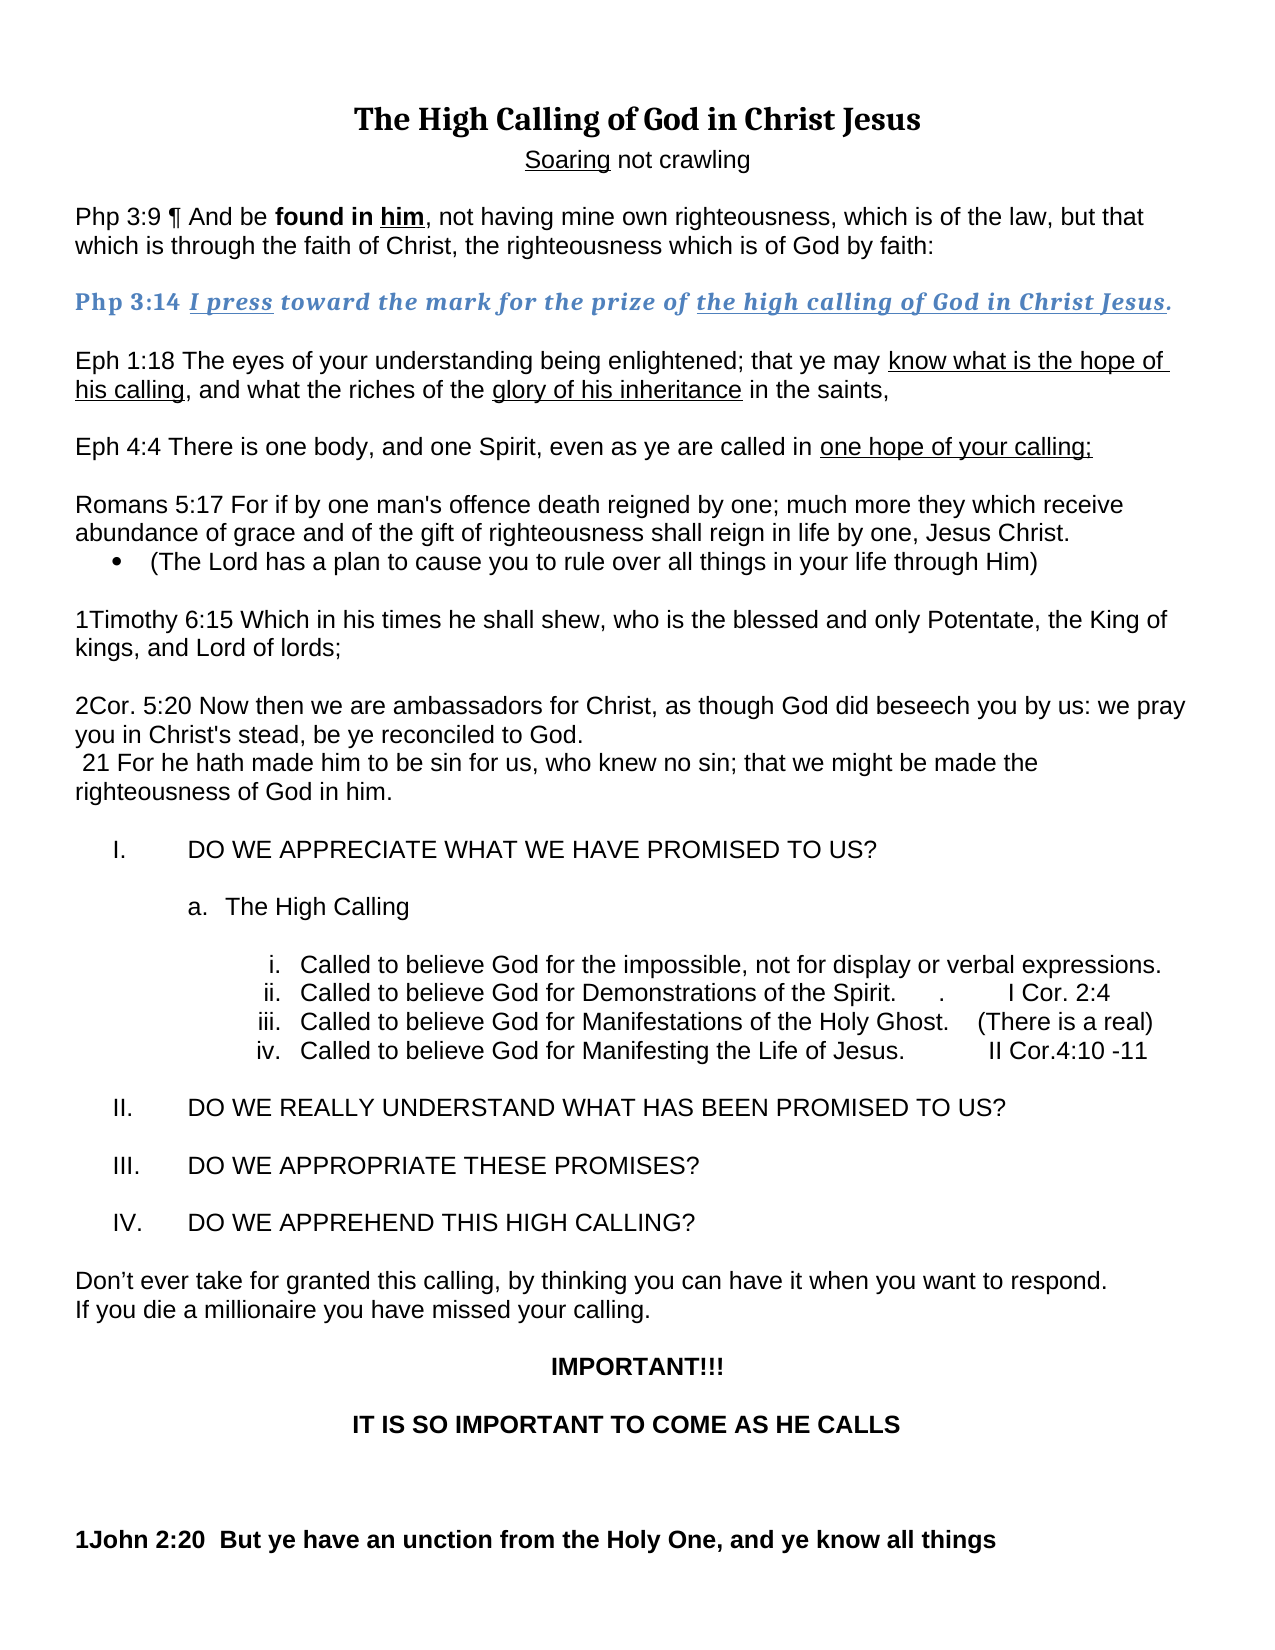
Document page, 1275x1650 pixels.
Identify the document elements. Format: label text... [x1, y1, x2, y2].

list DO WE APPROPRIATE THESE PROMISES? [112, 1151, 1200, 1180]
list DO WE APPRECIATE WHAT WE HAVE PROMISED TO US? [112, 835, 1200, 863]
title The High Calling of God in Christ Jesus [75, 100, 1200, 138]
text IMPORTANT!!! [75, 1352, 1200, 1381]
text Eph 4:4 There is one body, and one Spirit, even as ye are called in one hope of your calling; [75, 432, 1200, 461]
text 21 For he hath made him to be sin for us, who knew no sin; that we might be made the righteousness of God in him. [75, 748, 1200, 806]
text IT IS SO IMPORTANT TO COME AS HE CALLS [75, 1410, 1200, 1438]
text Soaring not crawling [75, 144, 1200, 173]
list DO WE REALLY UNDERSTAND WHAT HAS BEEN PROMISED TO US? [112, 1093, 1200, 1122]
text 2Cor. 5:20 Now then we are ambassadors for Christ, as though God did beseech you by us: we pray you in Christ's stead, be ye reconciled to God. [75, 691, 1200, 748]
list Called to believe God for the impossible, not for display or verbal expressions. [281, 950, 1200, 978]
list (The Lord has a plan to cause you to rule over all things in your life through Him) [112, 547, 1200, 576]
list The High Calling [187, 892, 1200, 921]
list Called to believe God for Manifesting the Life of Jesus. II Cor.4:10 -11 [281, 1036, 1200, 1065]
text Romans 5:17 For if by one man's offence death reigned by one; much more they which receive abundance of grace and of the gift of righteousness shall reign in life by one, Jesus Christ. [75, 489, 1200, 547]
list Called to believe God for Manifestations of the Holy Ghost. (There is a real) [281, 1007, 1200, 1036]
subtitle Php 3:14 I press toward the mark for the prize of the high calling of God in Christ Jesus. [75, 288, 1200, 317]
text 1Timothy 6:15 Which in his times he shall shew, who is the blessed and only Potentate, the King of kings, and Lord of lords; [75, 605, 1200, 662]
list Called to believe God for Demonstrations of the Spirit. . I Cor. 2:4 [281, 978, 1200, 1007]
text Php 3:9 ¶ And be found in him, not having mine own righteousness, which is of the law, but that which is through the faith of Christ, the righteousness which is of God by faith: [75, 202, 1200, 259]
text If you die a millionaire you have missed your calling. [75, 1295, 1200, 1323]
text Don’t ever take for granted this calling, by thinking you can have it when you want to respond. [75, 1266, 1200, 1295]
text Eph 1:18 The eyes of your understanding being enlightened; that ye may know what is the hope of his calling, and what the riches of the glory of his inheritance in the saints, [75, 346, 1200, 403]
list DO WE APPREHEND THIS HIGH CALLING? [112, 1208, 1200, 1237]
text 1John 2:20 But ye have an unction from the Holy One, and ye know all things [75, 1525, 1200, 1553]
